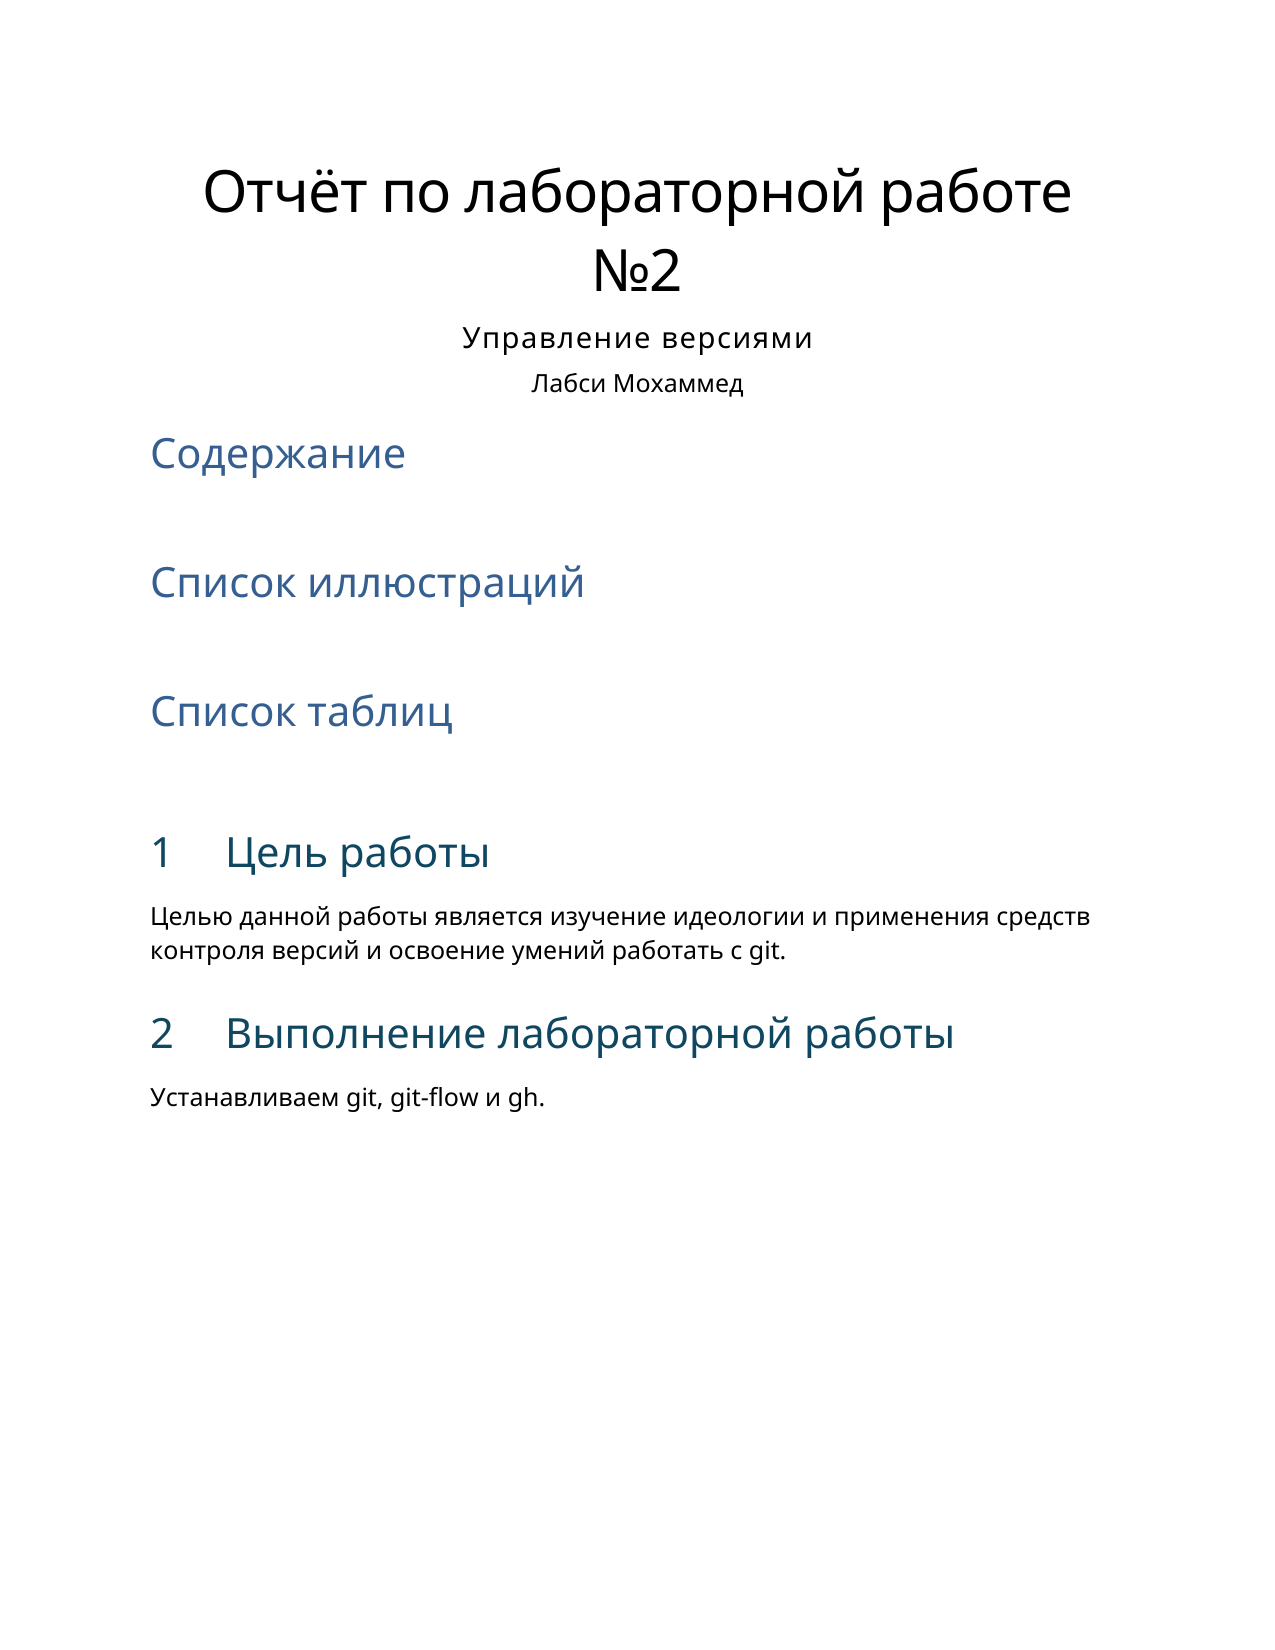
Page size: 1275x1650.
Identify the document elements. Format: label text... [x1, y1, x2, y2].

subtitle 1 Цель работы [150, 823, 1125, 879]
title Отчёт по лабораторной работе №2 [150, 150, 1125, 309]
subtitle 2 Выполнение лабораторной работы [150, 1004, 1125, 1061]
subtitle Управление версиями [150, 317, 1125, 357]
text Устанавливаем git, git-flow и gh. [150, 1079, 1125, 1113]
text Лабси Мохаммед [150, 365, 1125, 399]
text Целью данной работы является изучение идеологии и применения средств контроля версий и освоение умений работать с git. [150, 898, 1125, 966]
